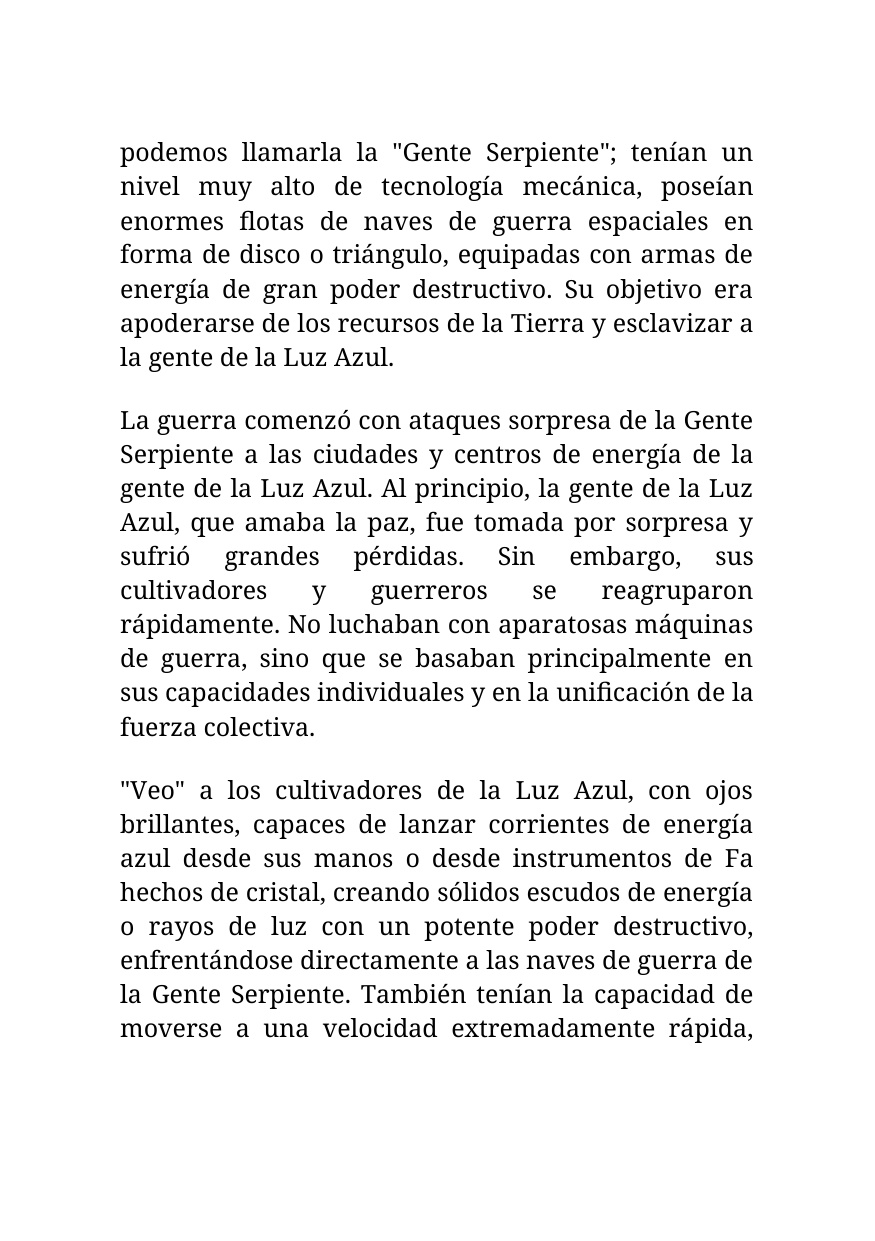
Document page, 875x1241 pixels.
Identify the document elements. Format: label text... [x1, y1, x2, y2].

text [120, 135, 754, 373]
text La guerra comenzó con ataques sorpresa de la Gente Serpiente a las ciudades y centros de energía de la gente de la Luz Azul. Al principio, la gente de la Luz Azul, que amaba la paz, fue tomada por sorpresa y sufrió grandes pérdidas. Sin embargo, sus cultivadores y guerreros se reagruparon rápidamente. No luchaban con aparatosas máquinas de guerra, sino que se basaban principalmente en sus capacidades individuales y en la unificación de la fuerza colectiva. [120, 403, 754, 743]
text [120, 772, 754, 1045]
